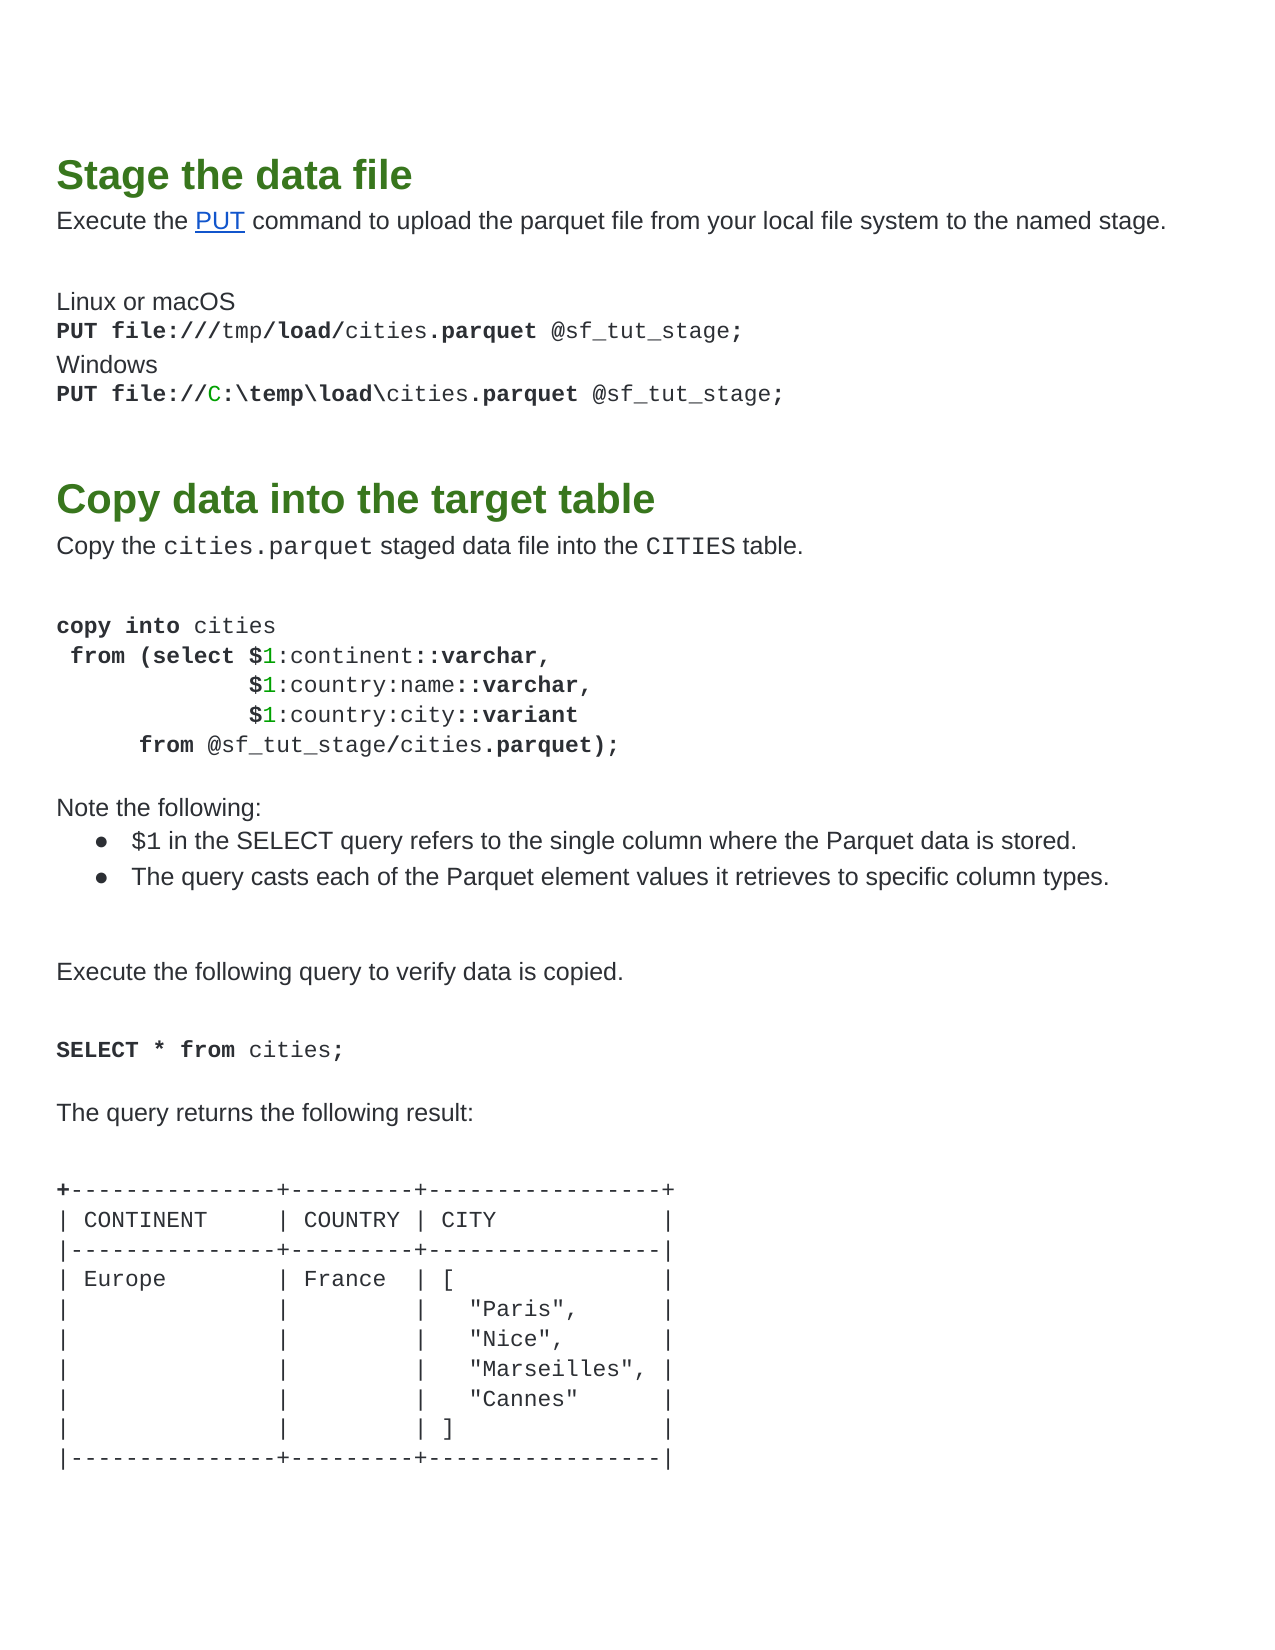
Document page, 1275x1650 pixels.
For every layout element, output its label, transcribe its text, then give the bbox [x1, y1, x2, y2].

text The query returns the following result: [56, 1097, 1237, 1126]
text Execute the PUT command to upload the parquet file from your local file system to the named stage. [56, 206, 1237, 235]
subtitle Stage the data file [56, 150, 1237, 198]
text SELECT * from cities; [56, 1038, 1237, 1064]
text $1:country:city::variant [56, 703, 1237, 729]
text Execute the following query to verify data is copied. [56, 957, 1237, 986]
text copy into cities [56, 614, 1237, 640]
text Copy the cities.parquet staged data file into the CITIES table. [56, 531, 1237, 562]
text Linux or macOS PUT file:///tmp/load/cities.parquet @sf_tut_stage; [56, 287, 1237, 346]
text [56, 1447, 1237, 1472]
text $1:country:name::varchar, [56, 674, 1237, 700]
text Note the following: [56, 793, 1237, 822]
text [56, 1238, 1237, 1264]
subtitle Copy data into the target table [56, 474, 1237, 522]
text +---------------+---------+-----------------+ [56, 1178, 1237, 1204]
text from (select $1:continent::varchar, [56, 644, 1237, 670]
text from @sf_tut_stage/cities.parquet); [56, 733, 1237, 759]
list $1 in the SELECT query refers to the single column where the Parquet data is stored. [94, 826, 1237, 857]
text | | | "Cannes" | [56, 1387, 1237, 1413]
text | | | ] | [56, 1417, 1237, 1443]
text Windows PUT file://C:\temp\load\cities.parquet @sf_tut_stage; [56, 349, 1237, 408]
text | | | "Paris", | [56, 1298, 1237, 1323]
text | CONTINENT | COUNTRY | CITY | [56, 1208, 1237, 1234]
text | | | "Nice", | [56, 1327, 1237, 1353]
text | | | "Marseilles", | [56, 1357, 1237, 1383]
list The query casts each of the Parquet element values it retrieves to specific column types. [94, 861, 1237, 890]
text | Europe | France | [ | [56, 1268, 1237, 1294]
